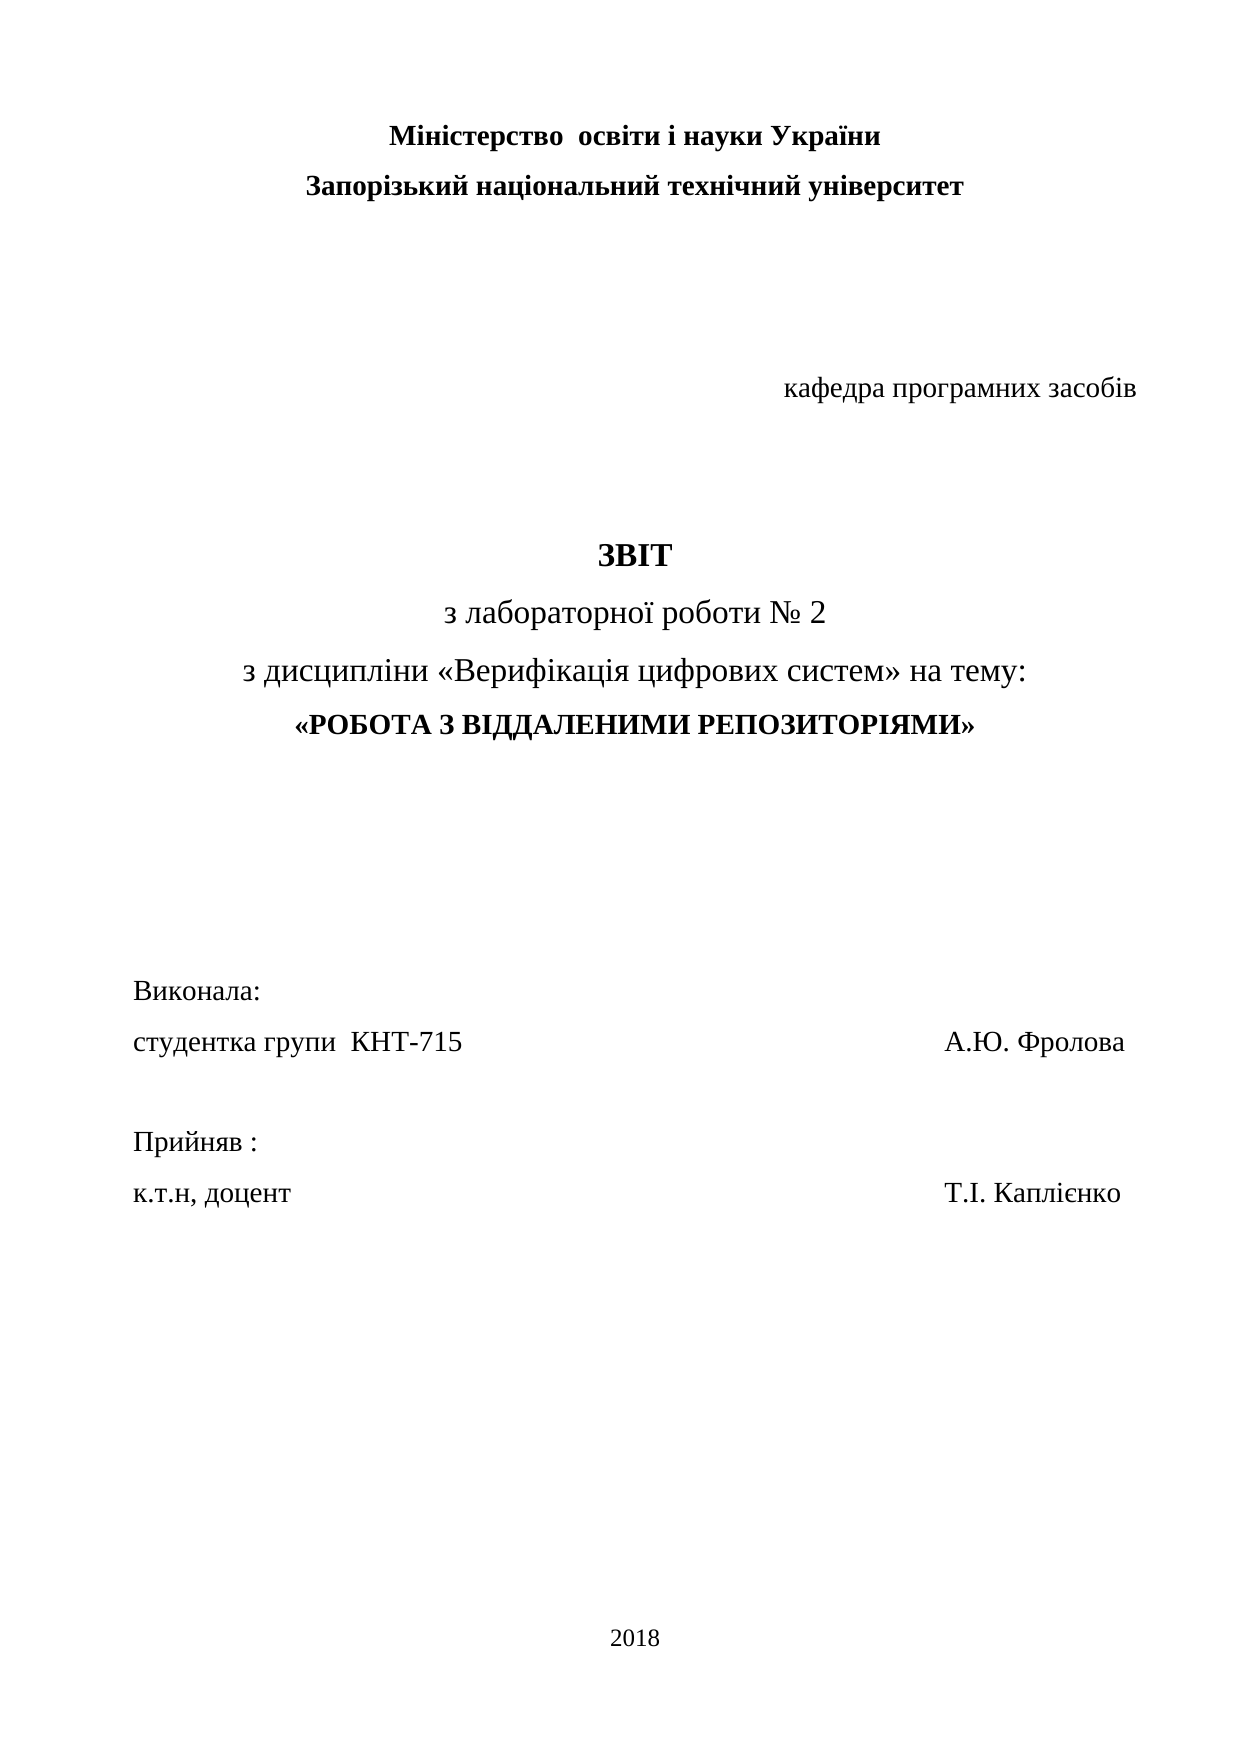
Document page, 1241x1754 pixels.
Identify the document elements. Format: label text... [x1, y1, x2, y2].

text Міністерство освіти і науки України [133, 118, 1137, 152]
text з дисципліни «Верифікація цифрових систем» на тему: [133, 650, 1137, 688]
text з лабораторної роботи № 2 [133, 592, 1137, 631]
text к.т.н, доцент Т.І. Каплієнко [133, 1175, 1152, 1208]
text Запорізький національний технічний університет [133, 168, 1137, 202]
text «РОБОТА З ВІДДАЛЕНИМИ РЕПОЗИТОРІЯМИ» [133, 707, 1137, 741]
text Прийняв : [133, 1124, 1152, 1158]
text студентка групи КНТ-715 А.Ю. Фролова [133, 1024, 1152, 1057]
text Виконала: [133, 973, 1152, 1007]
text ЗВІТ [133, 535, 1137, 573]
text кафедра програмних засобів [133, 370, 1137, 403]
